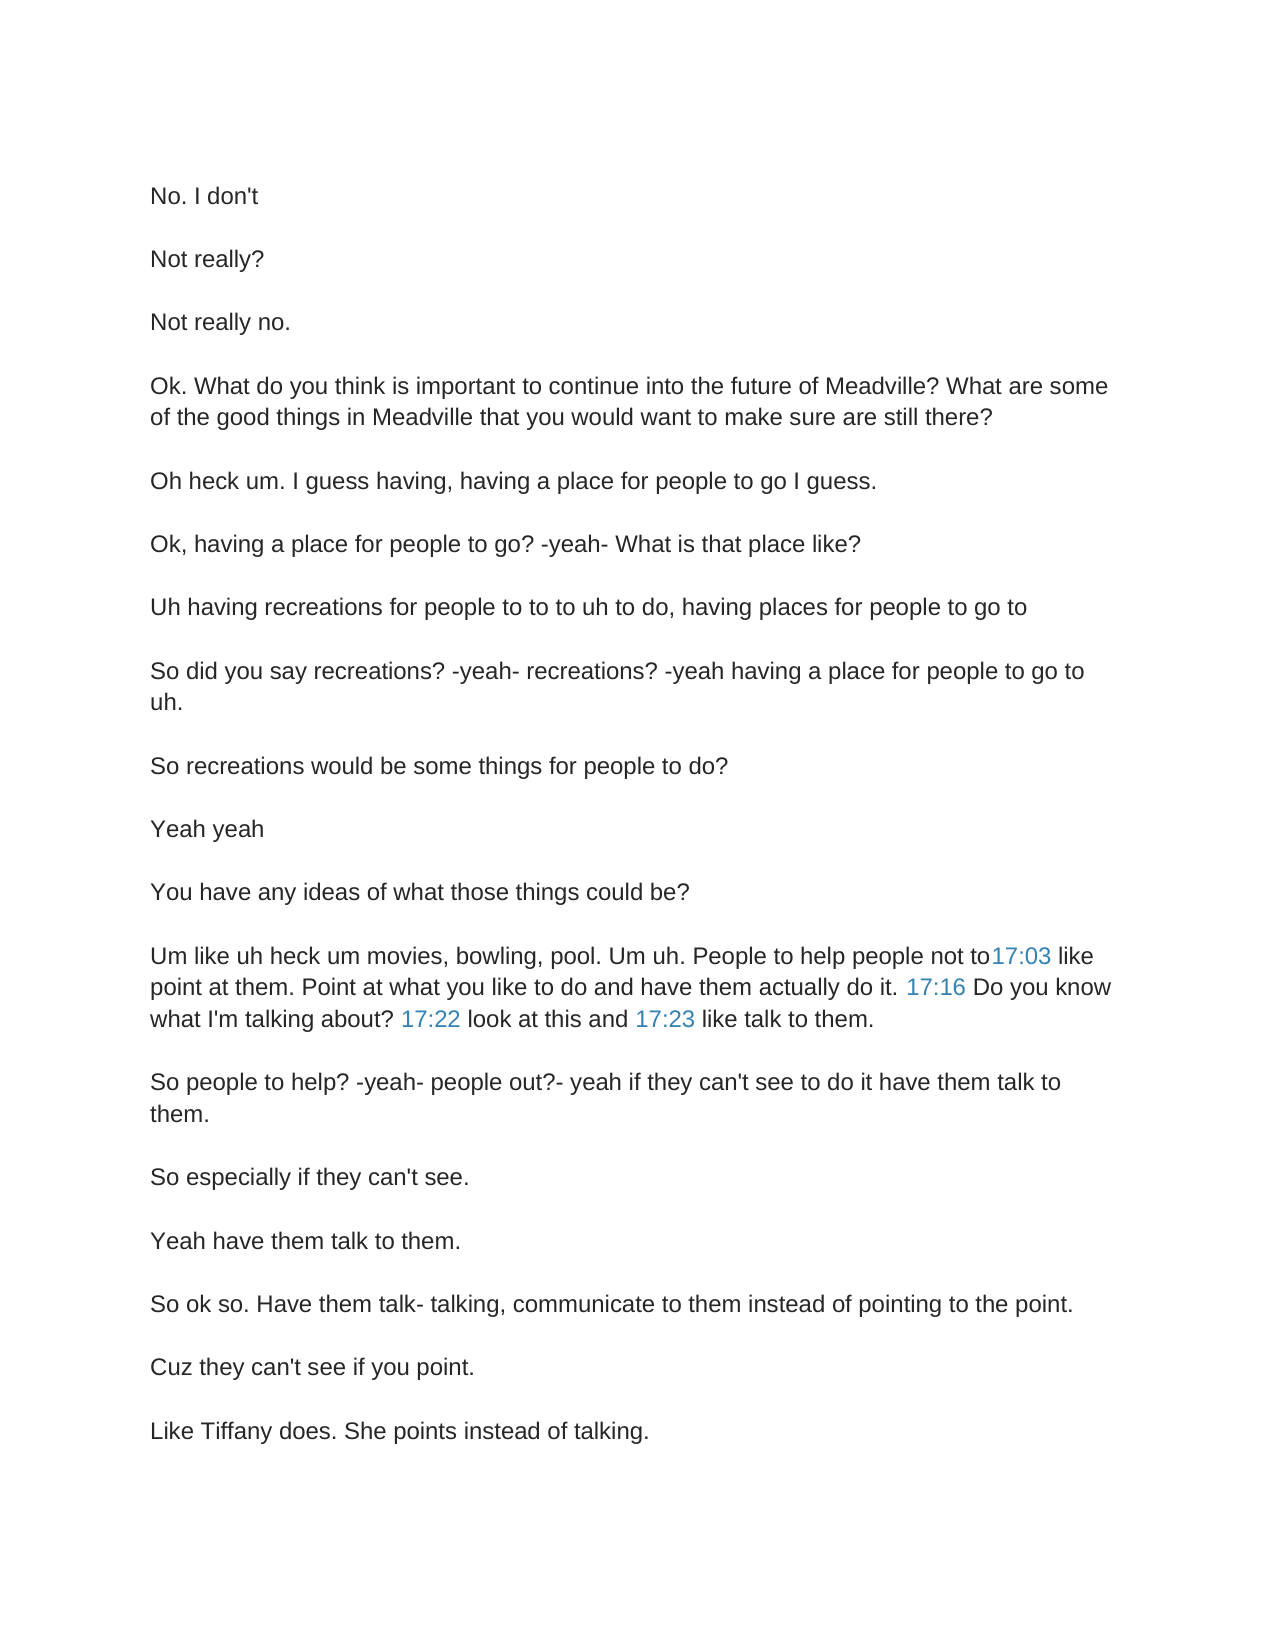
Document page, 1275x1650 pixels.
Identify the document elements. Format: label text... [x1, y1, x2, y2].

text Uh having recreations for people to to to uh to do, having places for people to go to [150, 593, 1125, 621]
text Yeah have them talk to them. [150, 1227, 1125, 1254]
text So did you say recreations? -yeah- recreations? -yeah having a place for people to go to uh. [150, 657, 1125, 716]
text So ok so. Have them talk- talking, communicate to them instead of pointing to the point. [150, 1290, 1125, 1318]
text Oh heck um. I guess having, having a place for people to go I guess. [150, 467, 1125, 494]
text Um like uh heck um movies, bowling, pool. Um uh. People to help people not to17:03 like point at them. Point at what you like to do and have them actually do it. 17:16 Do you know what I'm talking about? 17:22 look at this and 17:23 like talk to them. [150, 942, 1125, 1033]
text No. I don't [150, 182, 1125, 209]
text Yeah yeah [150, 815, 1125, 843]
text Ok, having a place for people to go? -yeah- What is that place like? [150, 530, 1125, 558]
text Cuz they can't see if you point. [150, 1353, 1125, 1381]
text So especially if they can't see. [150, 1163, 1125, 1191]
text Ok. What do you think is important to continue into the future of Meadville? What are some of the good things in Meadville that you would want to make sure are still there? [150, 372, 1125, 431]
text Not really? [150, 245, 1125, 273]
text Not really no. [150, 308, 1125, 336]
text So people to help? -yeah- people out?- yeah if they can't see to do it have them talk to them. [150, 1068, 1125, 1128]
text So recreations would be some things for people to do? [150, 752, 1125, 779]
text You have any ideas of what those things could be? [150, 878, 1125, 906]
text Like Tiffany does. She points instead of talking. [150, 1417, 1125, 1444]
